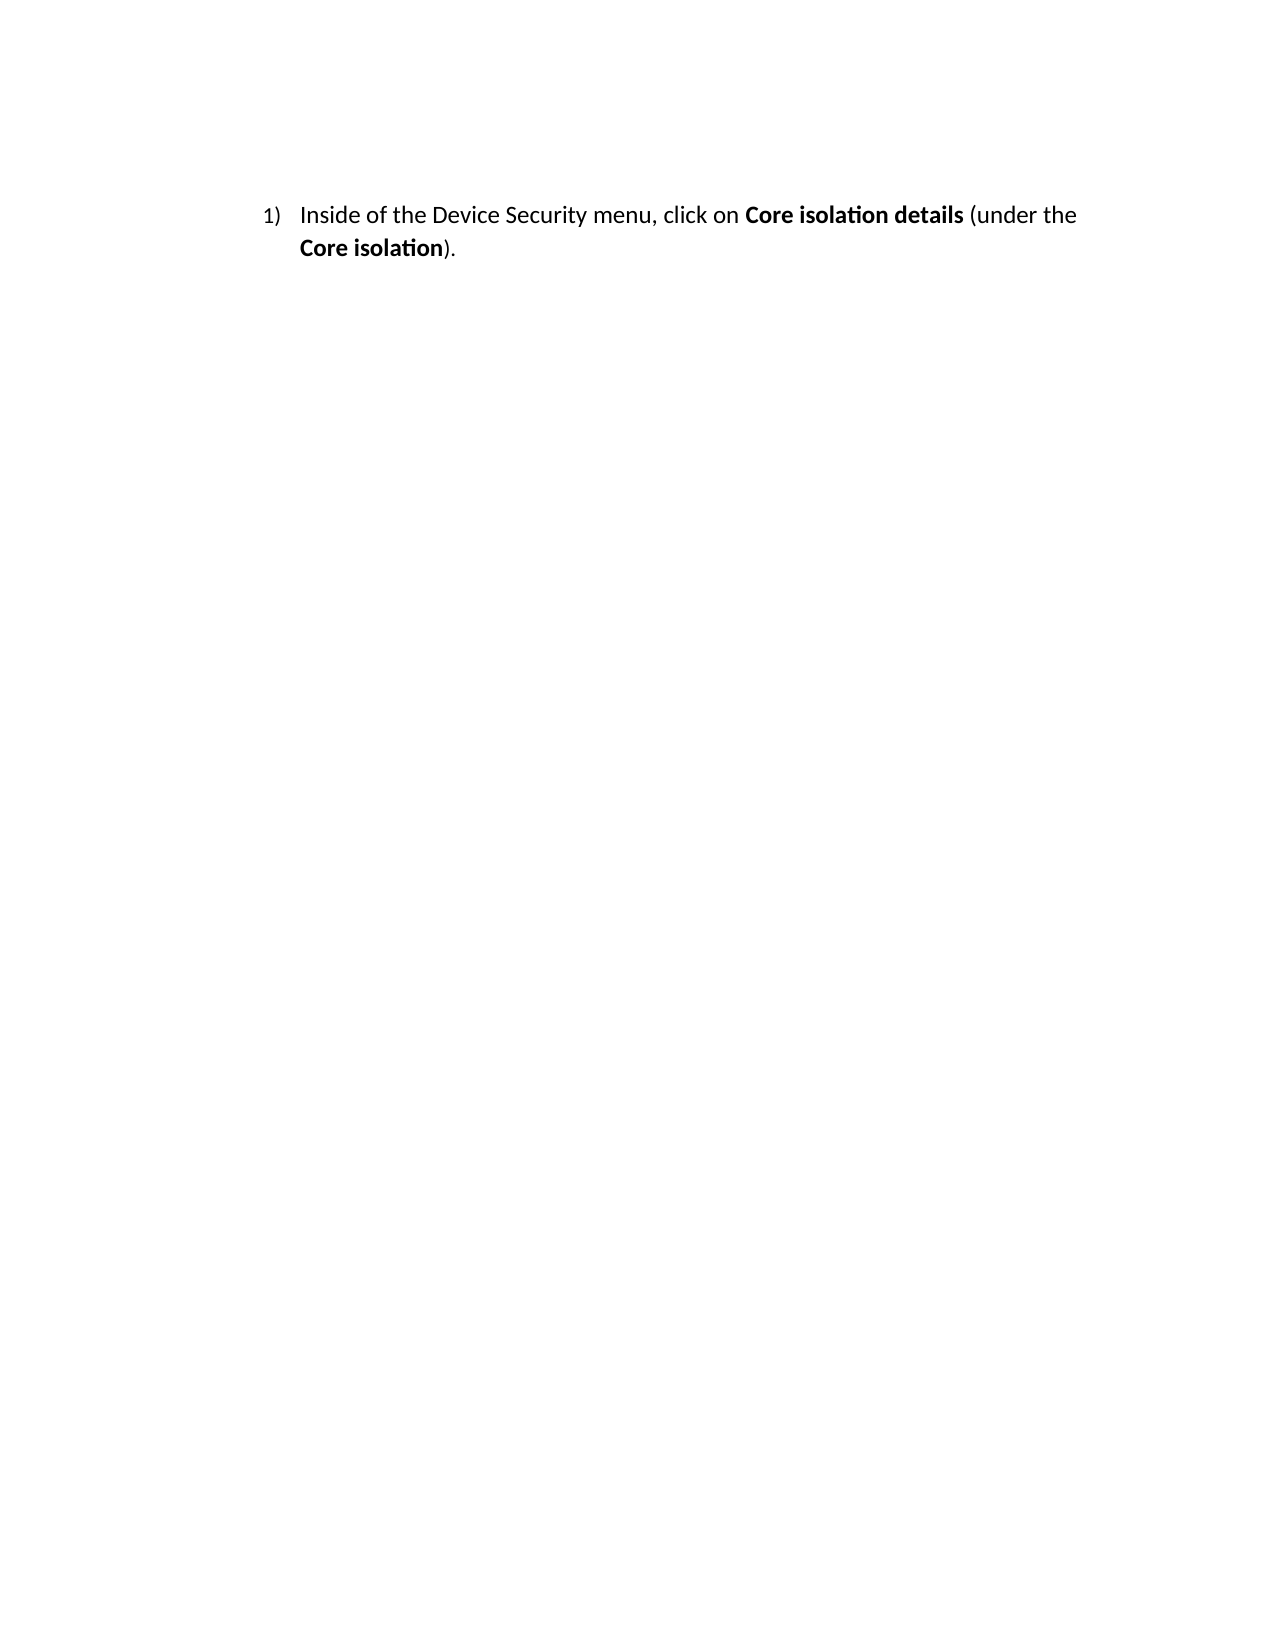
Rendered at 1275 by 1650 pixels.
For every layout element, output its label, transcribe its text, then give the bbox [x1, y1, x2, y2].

list Inside of the Device Security menu, click on Core isolation details (under the Core isolation). [262, 199, 1125, 263]
